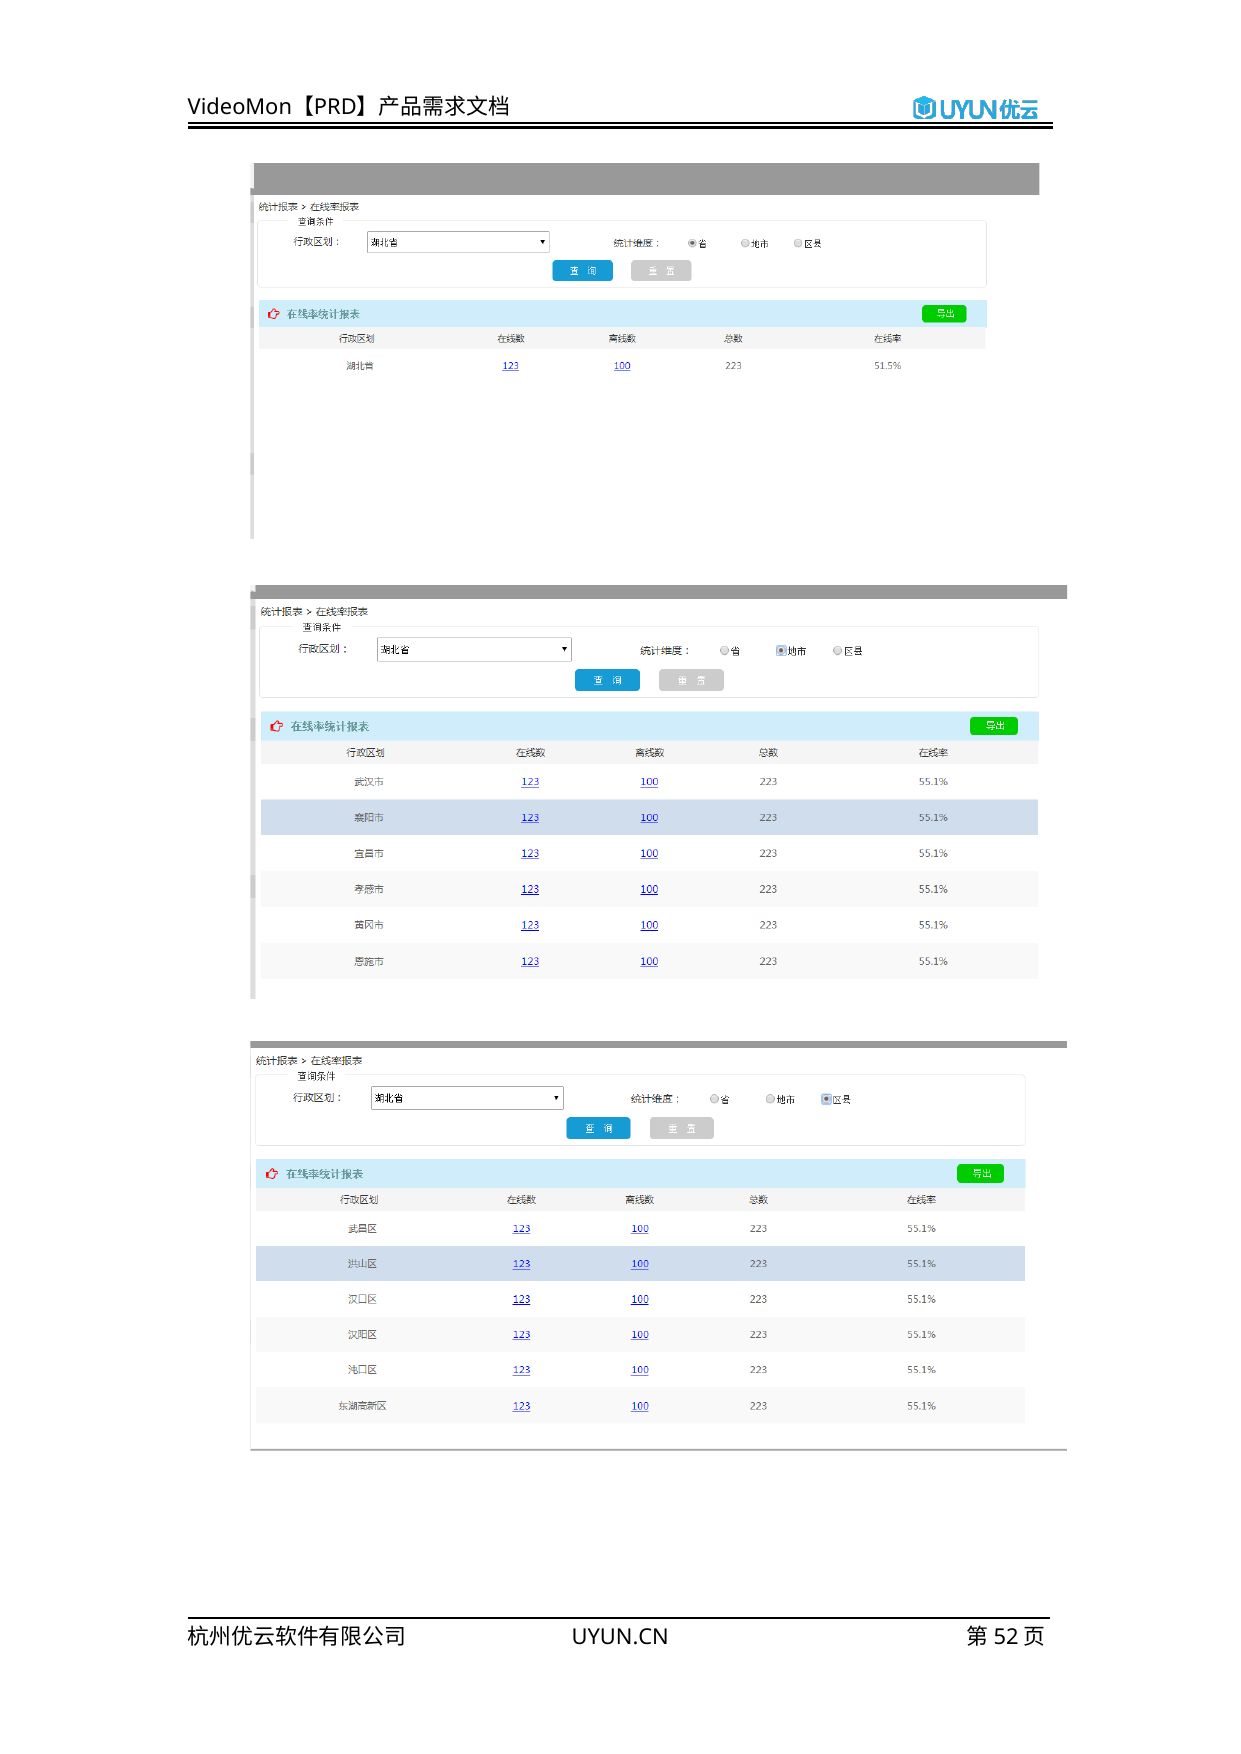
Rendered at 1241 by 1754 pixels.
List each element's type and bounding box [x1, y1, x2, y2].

picture [250, 163, 1040, 539]
picture [912, 96, 1038, 118]
picture [250, 585, 1068, 999]
picture [250, 1041, 1067, 1451]
